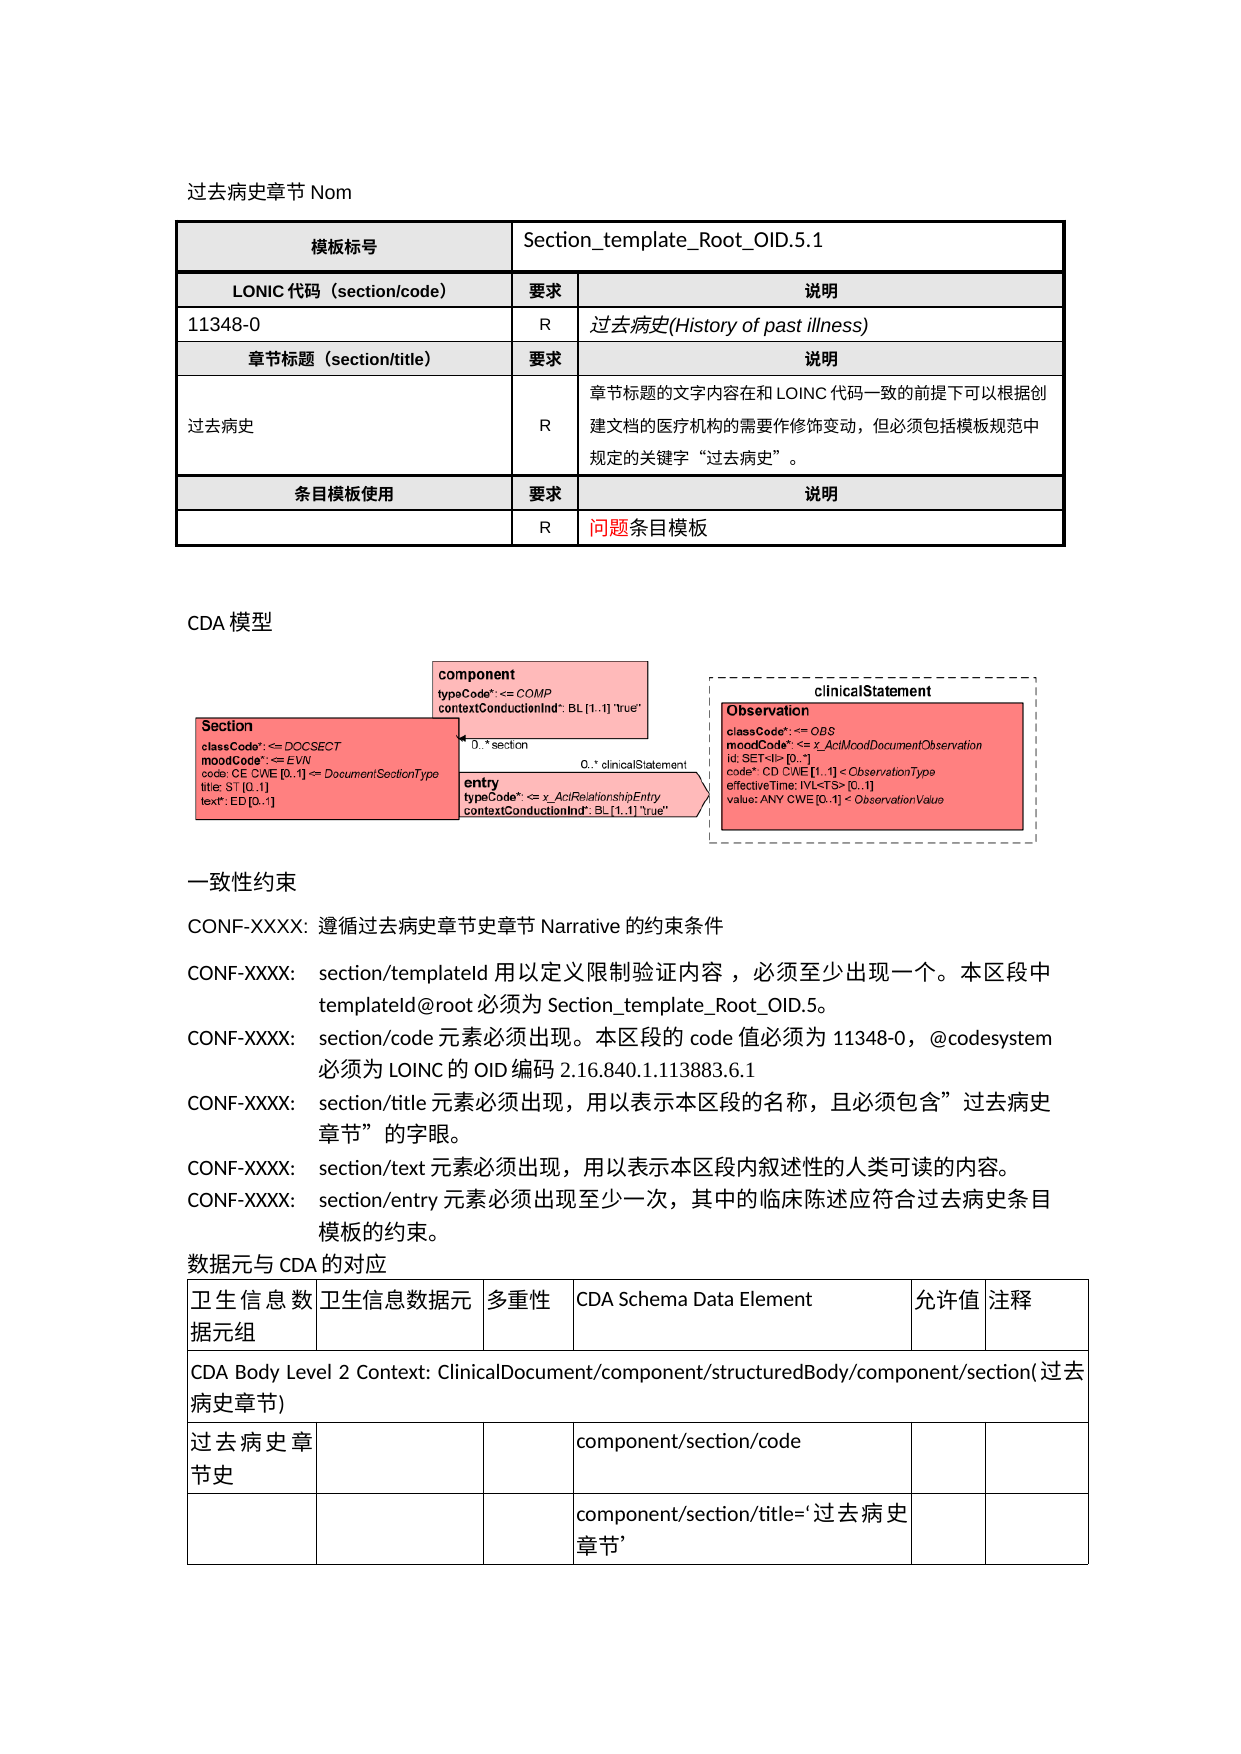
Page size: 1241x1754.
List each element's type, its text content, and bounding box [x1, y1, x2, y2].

table_cell LONIC代码（section/code） [178, 274, 511, 306]
table_cell component/section/title=‘过去病史章节’ [574, 1494, 911, 1564]
text CDA模型 [187, 604, 1053, 636]
table_cell R [513, 376, 577, 474]
table_cell R [513, 511, 577, 543]
table_header CDA Schema Data Element [574, 1280, 911, 1350]
table_cell 要求 [513, 342, 577, 375]
text CONF-XXXX: section/text元素必须出现，用以表示本区段内叙述性的人类可读的内容。 [187, 1149, 1053, 1182]
picture [187, 636, 1053, 852]
text CONF-XXXX: section/title元素必须出现，用以表示本区段的名称，且必须包含”过去病史章节”的字眼。 [187, 1084, 1053, 1149]
table_cell [986, 1423, 1088, 1493]
table_header 多重性 [484, 1280, 573, 1350]
table_header 模板标号 [178, 223, 511, 270]
text 一致性约束 [187, 864, 1053, 897]
table_cell [188, 1494, 316, 1564]
table_cell [912, 1423, 985, 1493]
table_header 卫生信息数据元组 [188, 1280, 316, 1350]
table_cell 过去病史章节史 [188, 1423, 316, 1493]
table_cell 说明 [579, 477, 1062, 509]
text CONF-XXXX: section/entry元素必须出现至少一次，其中的临床陈述应符合过去病史条目模板的约束。 [187, 1182, 1053, 1247]
table_cell 说明 [579, 274, 1062, 306]
table_cell [317, 1423, 483, 1493]
table_cell [484, 1423, 573, 1493]
table_cell 过去病史(History of past illness) [579, 308, 1062, 341]
table_header Section_template_Root_OID.5.1 [513, 223, 1062, 270]
table_cell [986, 1494, 1088, 1564]
table_header 卫生信息数据元 [317, 1280, 483, 1350]
text CONF-XXXX: section/code元素必须出现。本区段的code值必须为11348-0，@codesystem必须为LOINC的OID编码2.16.840.1.113883.6.1 [187, 1019, 1053, 1084]
text CONF-XXXX: 遵循过去病史章节史章节Narrative的约束条件 [187, 909, 1053, 942]
table_cell 章节标题的文字内容在和LOINC代码一致的前提下可以根据创建文档的医疗机构的需要作修饰变动，但必须包括模板规范中规定的关键字“过去病史”。 [579, 376, 1062, 474]
table_cell 11348-0 [178, 308, 511, 341]
table_cell component/section/code [574, 1423, 911, 1493]
table_cell 章节标题（section/title） [178, 342, 511, 375]
table_cell 条目模板使用 [178, 477, 511, 509]
table_cell 要求 [513, 274, 577, 306]
table_cell [912, 1494, 985, 1564]
table_cell CDA Body Level 2 Context: ClinicalDocument/component/structuredBody/component/section(过去病史章节) [188, 1351, 1088, 1422]
table_cell 过去病史 [178, 376, 511, 474]
table_cell [178, 511, 511, 543]
table_cell [317, 1494, 483, 1564]
table_cell 问题条目模板 [579, 511, 1062, 543]
text 过去病史章节Nom [187, 174, 1053, 207]
table_cell 要求 [513, 477, 577, 509]
table_cell 说明 [579, 342, 1062, 375]
table_header 允许值 [912, 1280, 985, 1350]
table_cell R [513, 308, 577, 341]
text 数据元与CDA的对应 [187, 1247, 1053, 1279]
table_cell [484, 1494, 573, 1564]
table_header 注释 [986, 1280, 1088, 1350]
text CONF-XXXX: section/templateId用以定义限制验证内容 ，必须至少出现一个。本区段中templateId@root必须为Section_template_Root_OID.5。 [187, 954, 1053, 1019]
